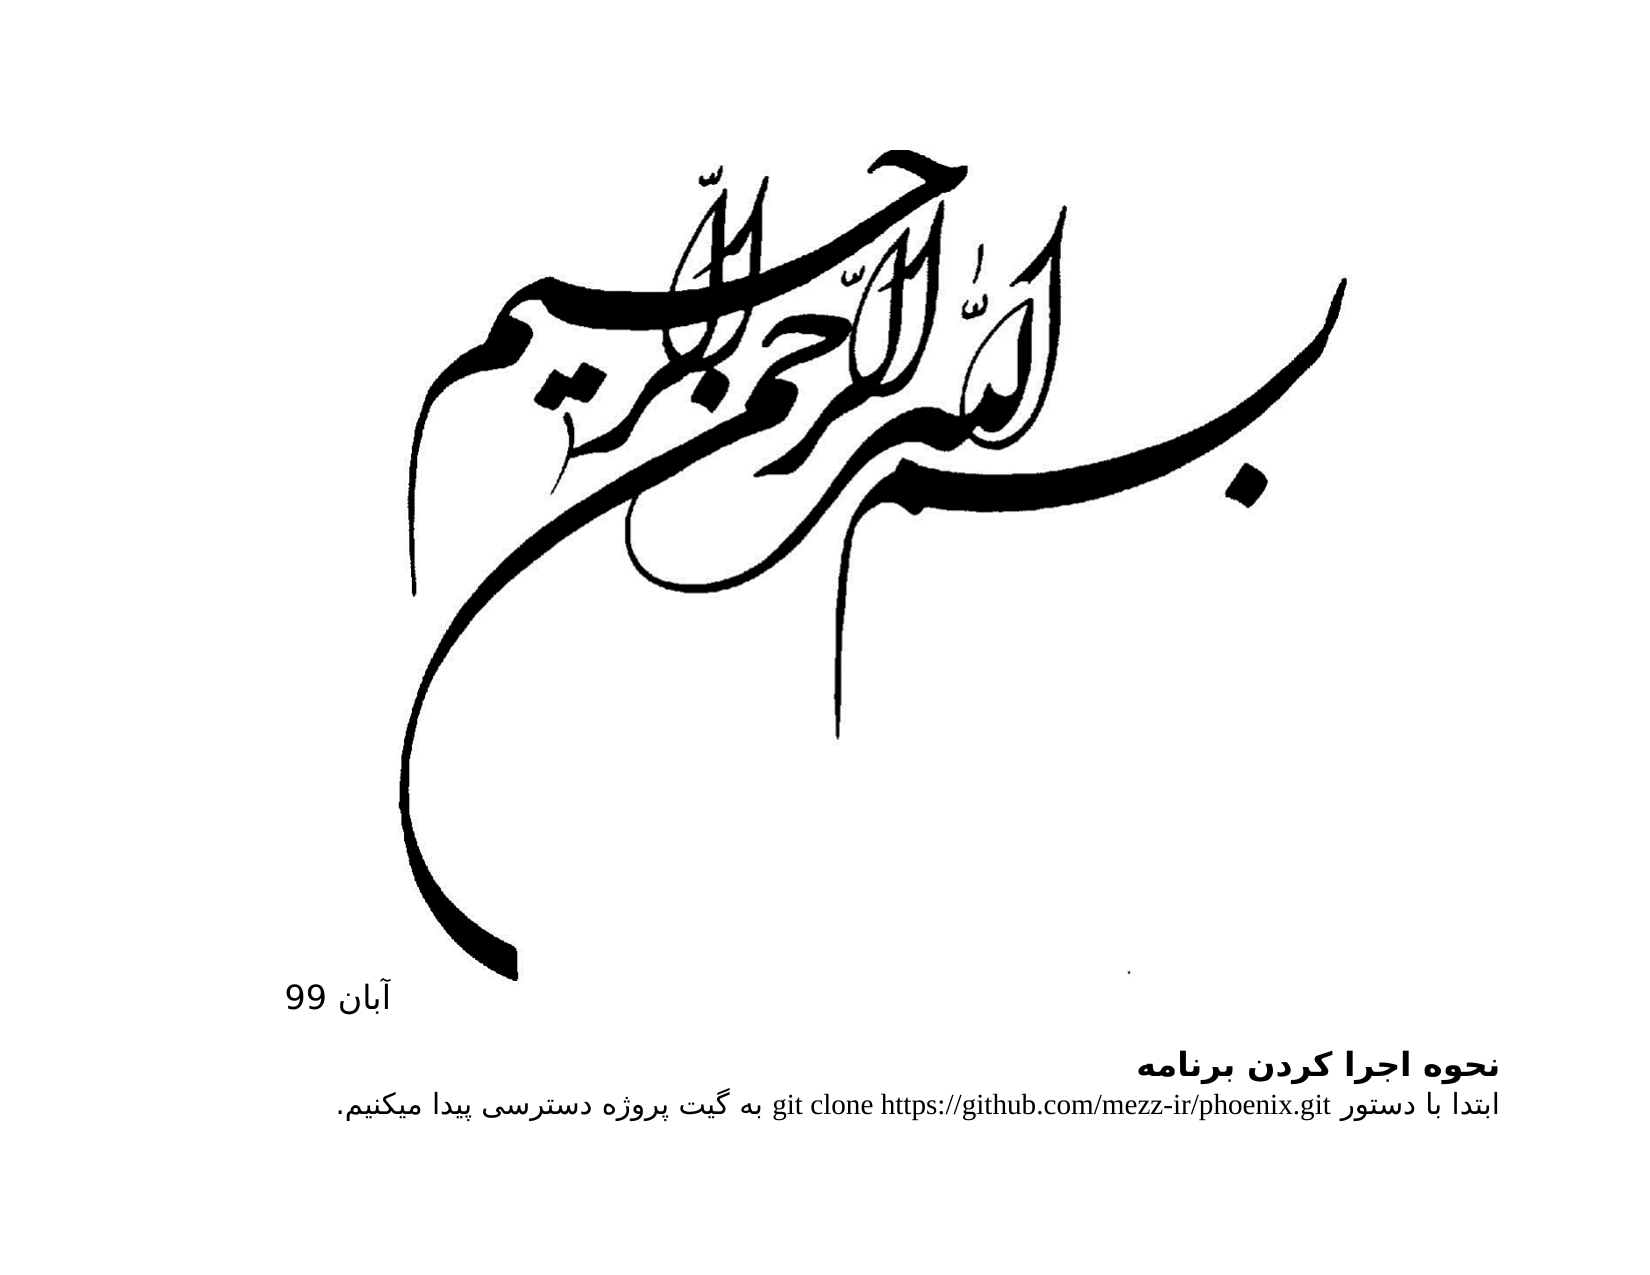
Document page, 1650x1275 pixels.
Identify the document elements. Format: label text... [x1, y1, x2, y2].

subtitle نحوه اجرا کردن برنامه [150, 1045, 1500, 1084]
text ابتدا با دستور git clone https://github.com/mezz-ir/phoenix.git به گیت پروژه دسترسی پیدا میکنیم. [150, 1087, 1500, 1121]
picture [390, 150, 1366, 1009]
